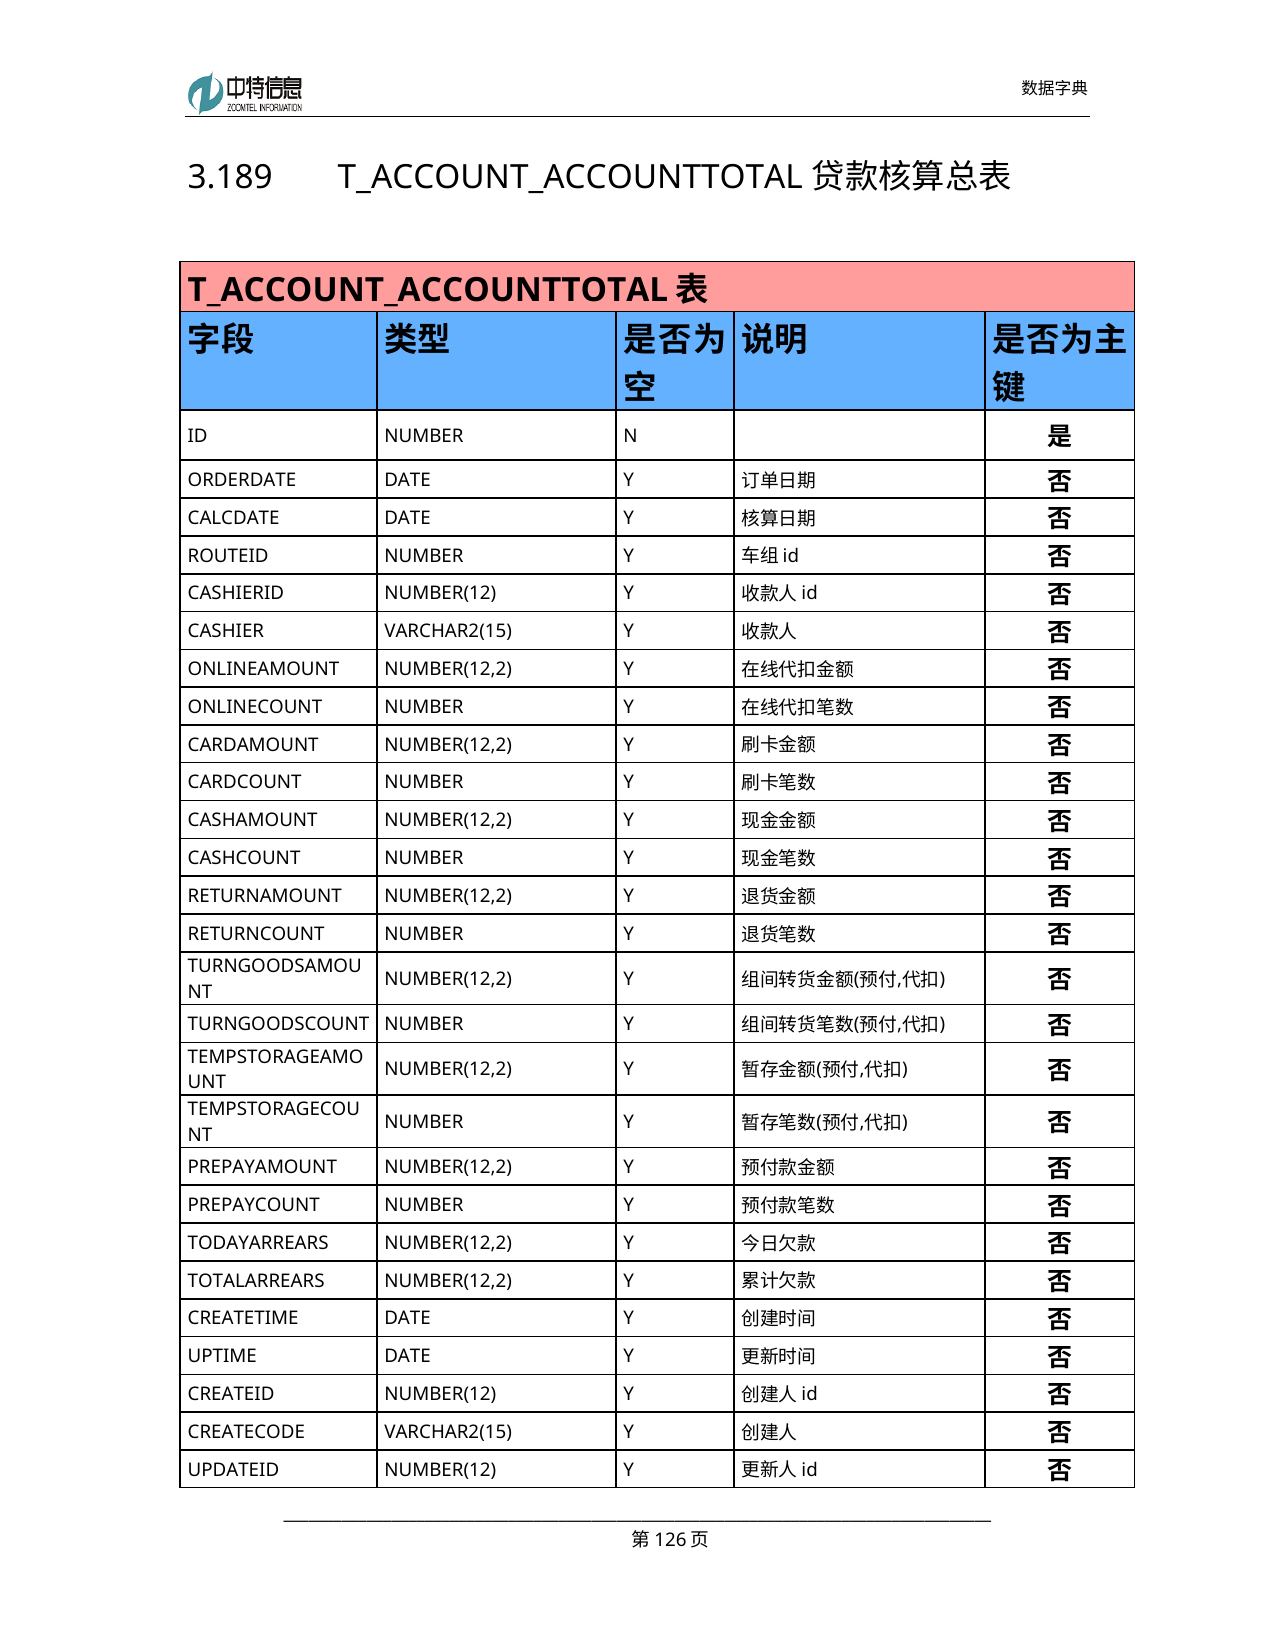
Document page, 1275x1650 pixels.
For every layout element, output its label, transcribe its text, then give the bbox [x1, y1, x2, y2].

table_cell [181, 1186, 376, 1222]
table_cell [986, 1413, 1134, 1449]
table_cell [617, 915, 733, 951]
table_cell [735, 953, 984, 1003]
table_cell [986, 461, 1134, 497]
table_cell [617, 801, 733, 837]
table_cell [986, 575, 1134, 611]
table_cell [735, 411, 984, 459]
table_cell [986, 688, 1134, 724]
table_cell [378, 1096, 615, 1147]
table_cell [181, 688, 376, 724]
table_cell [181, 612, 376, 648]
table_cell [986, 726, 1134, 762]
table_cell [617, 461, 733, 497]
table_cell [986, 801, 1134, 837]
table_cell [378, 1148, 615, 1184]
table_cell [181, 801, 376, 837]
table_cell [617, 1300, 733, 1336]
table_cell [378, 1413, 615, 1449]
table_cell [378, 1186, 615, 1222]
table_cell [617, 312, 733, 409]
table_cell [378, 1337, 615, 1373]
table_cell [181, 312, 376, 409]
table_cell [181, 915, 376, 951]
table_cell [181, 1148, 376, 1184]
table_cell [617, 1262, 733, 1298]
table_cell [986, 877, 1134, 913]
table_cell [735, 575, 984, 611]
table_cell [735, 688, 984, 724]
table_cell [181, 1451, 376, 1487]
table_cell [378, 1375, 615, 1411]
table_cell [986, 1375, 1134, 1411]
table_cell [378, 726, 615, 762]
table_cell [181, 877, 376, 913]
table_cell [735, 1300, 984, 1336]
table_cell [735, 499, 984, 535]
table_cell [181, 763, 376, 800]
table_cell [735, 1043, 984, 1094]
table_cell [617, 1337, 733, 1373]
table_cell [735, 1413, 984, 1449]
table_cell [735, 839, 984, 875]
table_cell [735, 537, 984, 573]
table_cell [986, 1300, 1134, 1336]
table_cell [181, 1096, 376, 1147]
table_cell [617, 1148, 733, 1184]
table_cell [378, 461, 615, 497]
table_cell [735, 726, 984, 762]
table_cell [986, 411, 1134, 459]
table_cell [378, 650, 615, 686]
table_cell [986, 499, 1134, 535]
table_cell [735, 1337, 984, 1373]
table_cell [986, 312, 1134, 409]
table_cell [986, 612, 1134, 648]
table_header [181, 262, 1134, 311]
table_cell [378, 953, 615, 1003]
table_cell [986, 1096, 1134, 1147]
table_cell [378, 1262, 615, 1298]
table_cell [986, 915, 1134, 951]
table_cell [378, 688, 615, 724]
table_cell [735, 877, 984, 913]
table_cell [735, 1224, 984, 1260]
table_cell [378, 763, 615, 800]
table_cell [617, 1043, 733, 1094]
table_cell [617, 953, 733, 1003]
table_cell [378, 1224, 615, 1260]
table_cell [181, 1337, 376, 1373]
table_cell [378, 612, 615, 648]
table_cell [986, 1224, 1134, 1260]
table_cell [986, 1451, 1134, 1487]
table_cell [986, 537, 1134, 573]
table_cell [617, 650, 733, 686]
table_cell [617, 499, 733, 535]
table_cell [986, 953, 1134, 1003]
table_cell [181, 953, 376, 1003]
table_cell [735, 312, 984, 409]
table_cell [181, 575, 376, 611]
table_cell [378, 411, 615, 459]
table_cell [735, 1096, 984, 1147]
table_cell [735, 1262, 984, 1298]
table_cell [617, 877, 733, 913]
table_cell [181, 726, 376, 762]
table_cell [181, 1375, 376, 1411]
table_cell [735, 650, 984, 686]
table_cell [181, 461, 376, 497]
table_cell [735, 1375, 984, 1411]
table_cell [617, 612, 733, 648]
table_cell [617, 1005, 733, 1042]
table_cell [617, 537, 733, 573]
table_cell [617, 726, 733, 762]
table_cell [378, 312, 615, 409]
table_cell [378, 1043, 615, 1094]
subtitle T_ACCOUNT_ACCOUNTTOTAL 贷款核算总表 [187, 150, 1087, 198]
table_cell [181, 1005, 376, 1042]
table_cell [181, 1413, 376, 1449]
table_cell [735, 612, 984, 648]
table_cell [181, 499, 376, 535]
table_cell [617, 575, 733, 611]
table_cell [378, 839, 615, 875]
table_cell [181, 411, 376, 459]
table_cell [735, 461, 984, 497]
picture [185, 70, 305, 115]
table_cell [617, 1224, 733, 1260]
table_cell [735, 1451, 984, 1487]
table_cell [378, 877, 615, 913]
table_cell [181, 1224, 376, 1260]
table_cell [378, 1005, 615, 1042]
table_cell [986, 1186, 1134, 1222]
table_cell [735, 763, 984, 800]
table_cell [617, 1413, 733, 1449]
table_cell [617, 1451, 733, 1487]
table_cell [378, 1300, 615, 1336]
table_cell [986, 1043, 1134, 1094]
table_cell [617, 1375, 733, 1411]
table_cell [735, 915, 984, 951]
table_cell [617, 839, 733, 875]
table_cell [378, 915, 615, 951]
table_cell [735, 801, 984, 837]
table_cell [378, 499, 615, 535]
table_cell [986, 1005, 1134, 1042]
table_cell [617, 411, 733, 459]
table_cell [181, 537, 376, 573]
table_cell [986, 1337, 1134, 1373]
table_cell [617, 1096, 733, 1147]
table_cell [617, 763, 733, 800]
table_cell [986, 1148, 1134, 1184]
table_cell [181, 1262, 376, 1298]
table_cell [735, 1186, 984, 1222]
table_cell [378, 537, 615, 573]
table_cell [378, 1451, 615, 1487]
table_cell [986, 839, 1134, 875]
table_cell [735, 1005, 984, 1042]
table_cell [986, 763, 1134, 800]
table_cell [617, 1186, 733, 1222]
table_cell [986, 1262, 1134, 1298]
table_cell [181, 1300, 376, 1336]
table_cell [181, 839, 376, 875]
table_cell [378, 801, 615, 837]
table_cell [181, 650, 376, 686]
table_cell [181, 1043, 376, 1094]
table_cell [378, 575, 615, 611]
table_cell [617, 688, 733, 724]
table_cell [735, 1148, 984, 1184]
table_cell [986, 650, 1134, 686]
